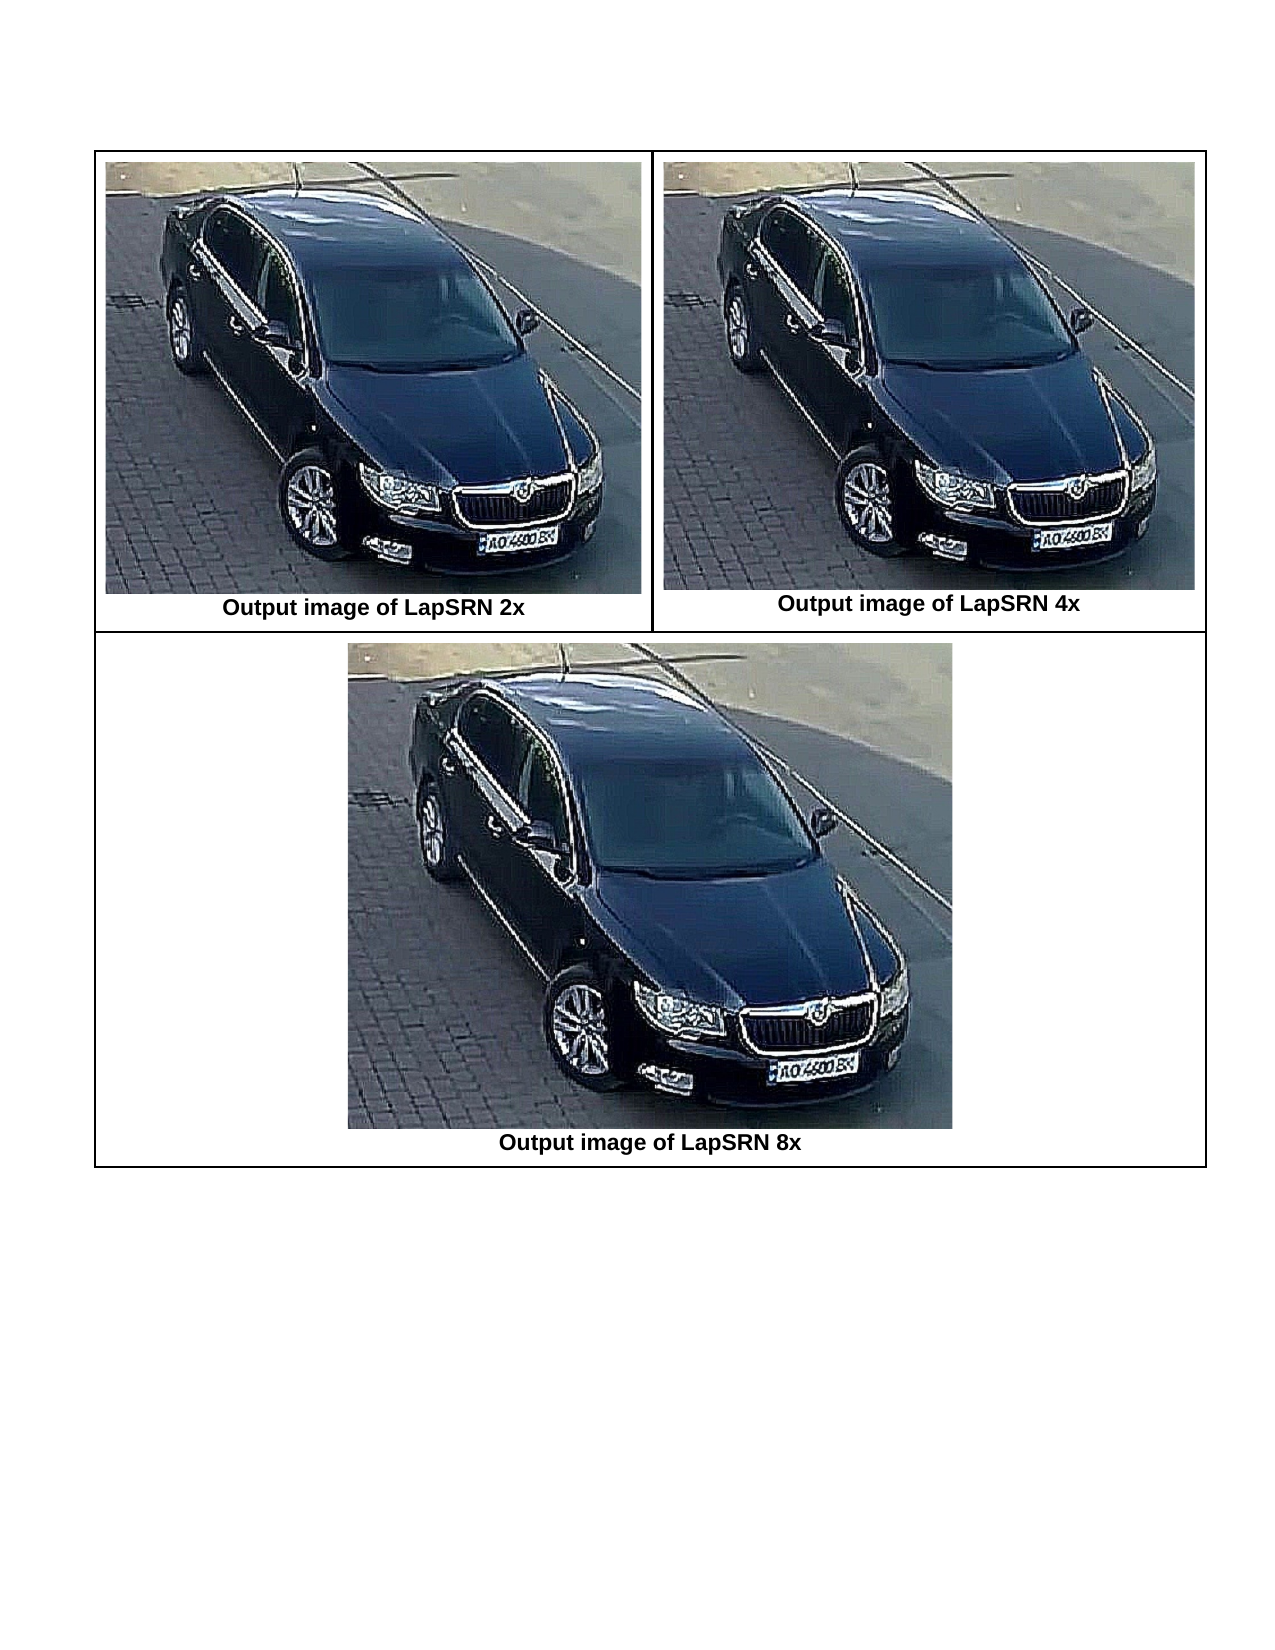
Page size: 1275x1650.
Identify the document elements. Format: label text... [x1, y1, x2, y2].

picture [347, 643, 953, 1129]
picture [663, 162, 1195, 590]
table_cell Output image of LapSRN 8x [96, 633, 1205, 1166]
table_cell Output image of LapSRN 2x [96, 152, 651, 631]
picture [105, 162, 642, 594]
table_cell Output image of LapSRN 4x [654, 152, 1205, 631]
